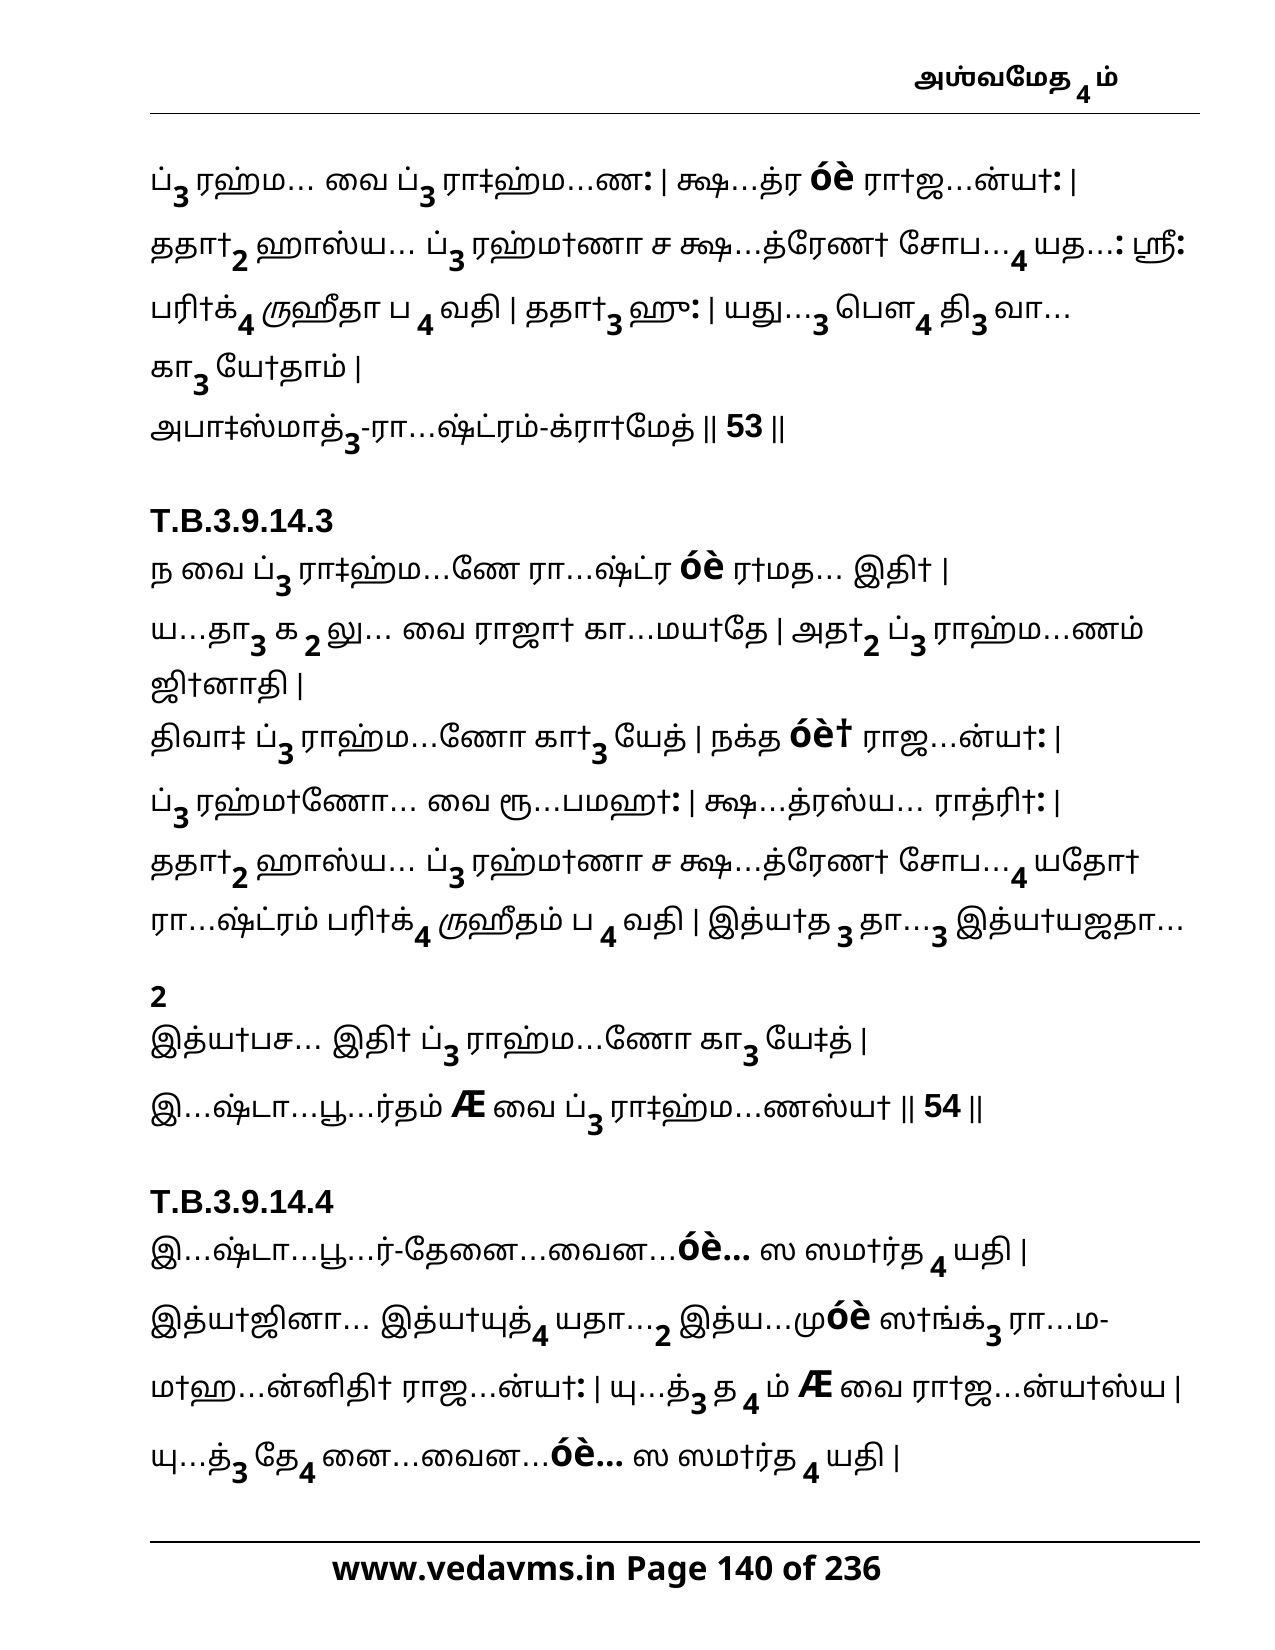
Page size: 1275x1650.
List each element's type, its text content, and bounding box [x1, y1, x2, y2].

text ததா†2 ஹாஸ்ய… ப்3ரஹ்ம†ணா ச க்ஷ…த்ரேண† சோப…4யத…: ஶ்ரீ: பரி†க்4ருஹீதா ப4வதி | ததா†3ஹு: | யது…3பௌ4 தி3வா… கா3யே†தாம் | [150, 219, 1200, 403]
text ரா…ஷ்ட்ரம் பரி†க்4ருஹீதம் ப4வதி | இத்ய†த3தா…3 இத்ய†யஜதா…2 [150, 899, 1200, 1016]
text யு…த்3தே4னை…வைன…óè… ஸ ஸம†ர்த4யதி | [150, 1426, 1200, 1492]
text அபா‡ஸ்மாத்3-ரா…ஷ்ட்ரம்-க்ரா†மேத் || 53 || [150, 406, 1200, 463]
text இ…ஷ்டா…பூ…ர்-தேனை…வைன…óè… ஸ ஸம†ர்த4யதி | [150, 1220, 1200, 1286]
text T.B.3.9.14.4 [150, 1182, 1200, 1220]
text இத்ய†ஜினா… இத்ய†யுத்4யதா…2 இத்ய…முóè ஸ†ங்க்3ரா…ம-ம†ஹ…ன்னிதி† ராஜ…ன்ய†: | யு…த்3த4ம் Æவை ரா†ஜ…ன்ய†ஸ்ய | [150, 1289, 1200, 1423]
text T.B.3.9.14.3 [150, 501, 1200, 539]
text இத்ய†பச… இதி† ப்3ராஹ்ம…ணோ கா3யே‡த் | [150, 1018, 1200, 1075]
text இ…ஷ்டா…பூ…ர்தம் Æவை ப்3ரா‡ஹ்ம…ணஸ்ய† || 54 || [150, 1078, 1200, 1143]
text ப்3ரஹ்ம… வை ப்3ரா‡ஹ்ம…ண: | க்ஷ…த்ரóè ரா†ஜ…ன்ய†: | [150, 150, 1200, 216]
text ய…தா3 க2லு… வை ராஜா† கா…மய†தே | அத†2 ப்3ராஹ்ம…ணம் ஜி†னாதி | [150, 608, 1200, 705]
text ந வை ப்3ரா‡ஹ்ம…ணே ரா…ஷ்ட்ரóè ர†மத… இதி† | [150, 539, 1200, 605]
text திவா‡ ப்3ராஹ்ம…ணோ கா†3யேத் | நக்தóè† ராஜ…ன்ய†: | [150, 707, 1200, 772]
text ததா†2 ஹாஸ்ய… ப்3ரஹ்ம†ணா ச க்ஷ…த்ரேண† சோப…4யதோ† [150, 840, 1200, 897]
text ப்3ரஹ்ம†ணோ… வை ரூ…பமஹ†: | க்ஷ…த்ரஸ்ய… ராத்ரி†: | [150, 776, 1200, 837]
